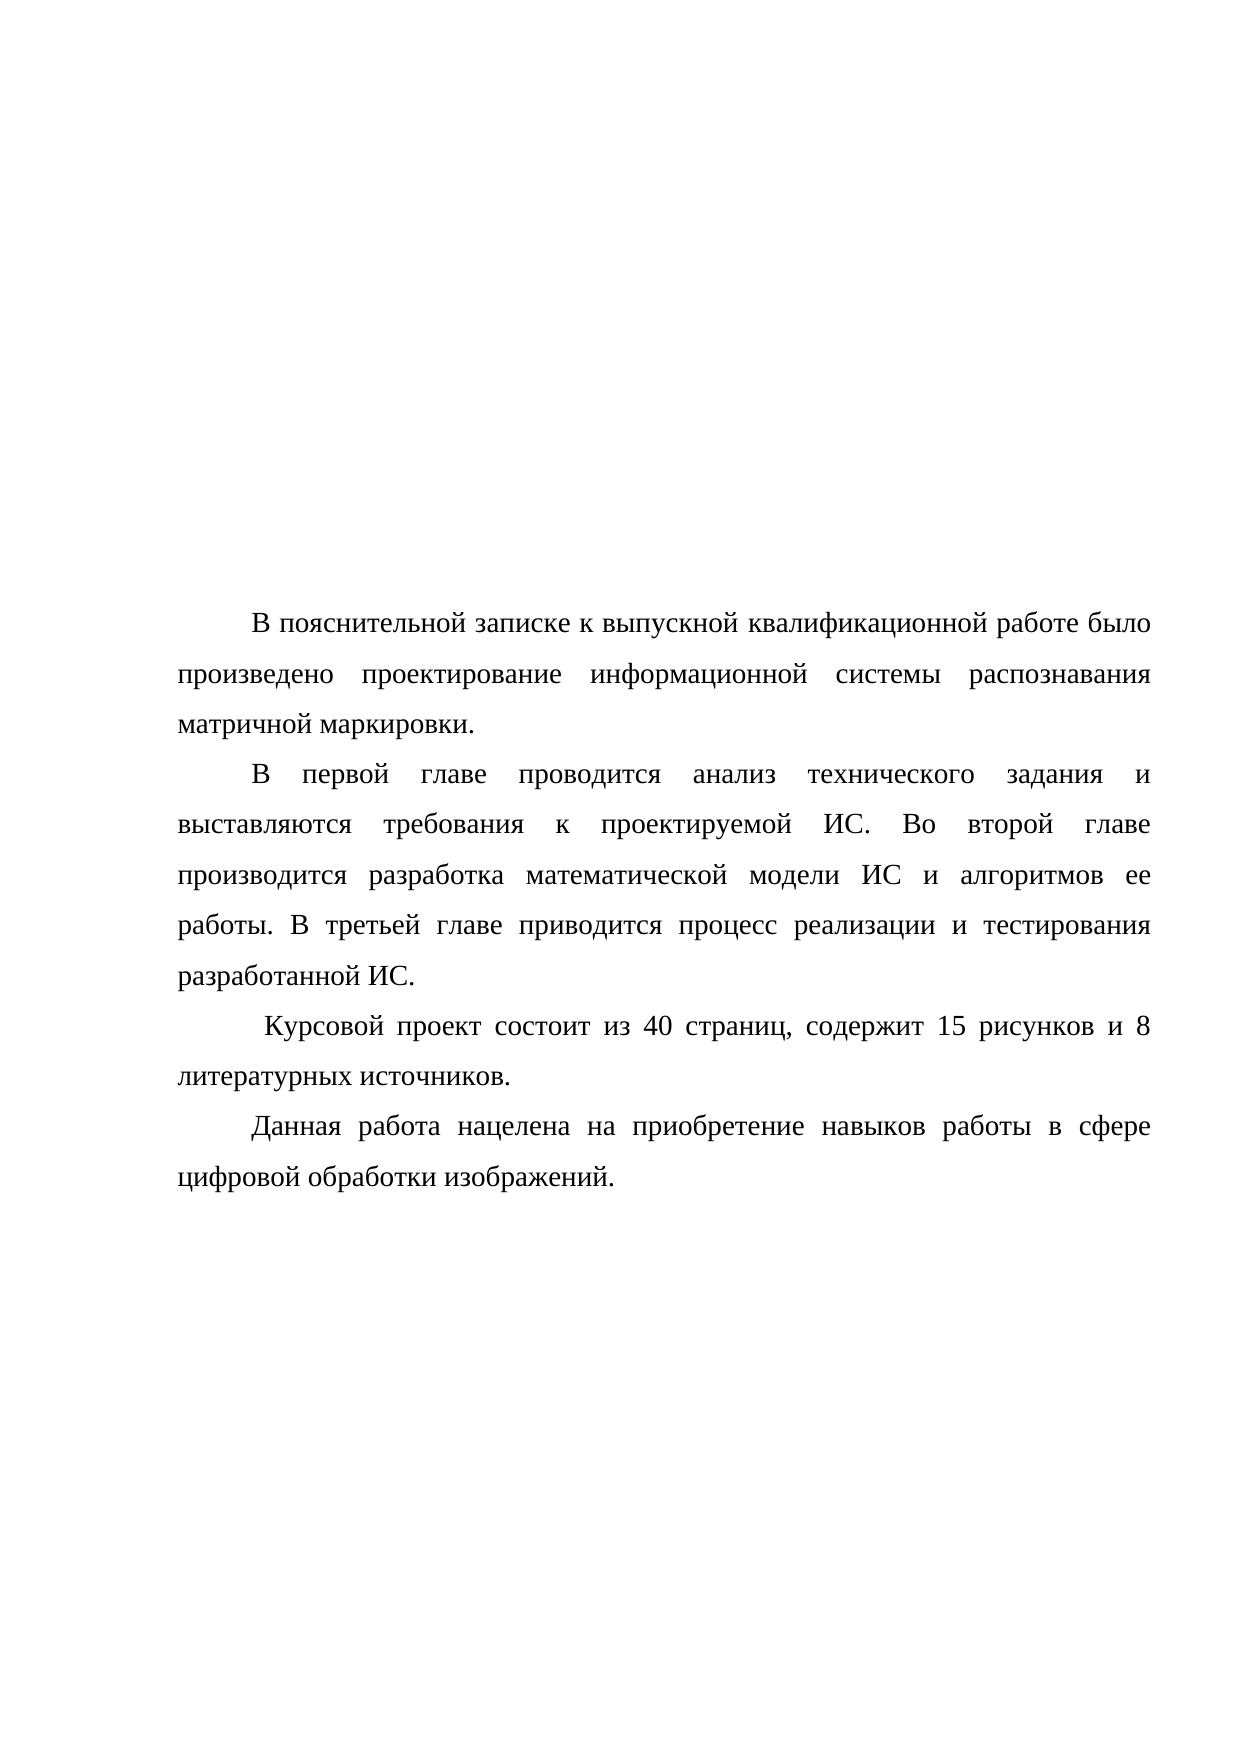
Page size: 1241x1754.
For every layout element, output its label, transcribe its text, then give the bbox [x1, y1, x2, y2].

text В первой главе проводится анализ технического задания и выставляются требования к проектируемой ИС. Во второй главе производится разработка математической модели ИС и алгоритмов ее работы. В третьей главе приводится процесс реализации и тестирования разработанной ИС. [177, 756, 1152, 991]
text Данная работа нацелена на приобретение навыков работы в сфере цифровой обработки изображений. [177, 1108, 1152, 1192]
text Курсовой проект состоит из 40 страниц, содержит 15 рисунков и 8 литературных источников. [177, 1008, 1152, 1092]
text В пояснительной записке к выпускной квалификационной работе было произведено проектирование информационной системы распознавания матричной маркировки. [177, 605, 1152, 739]
